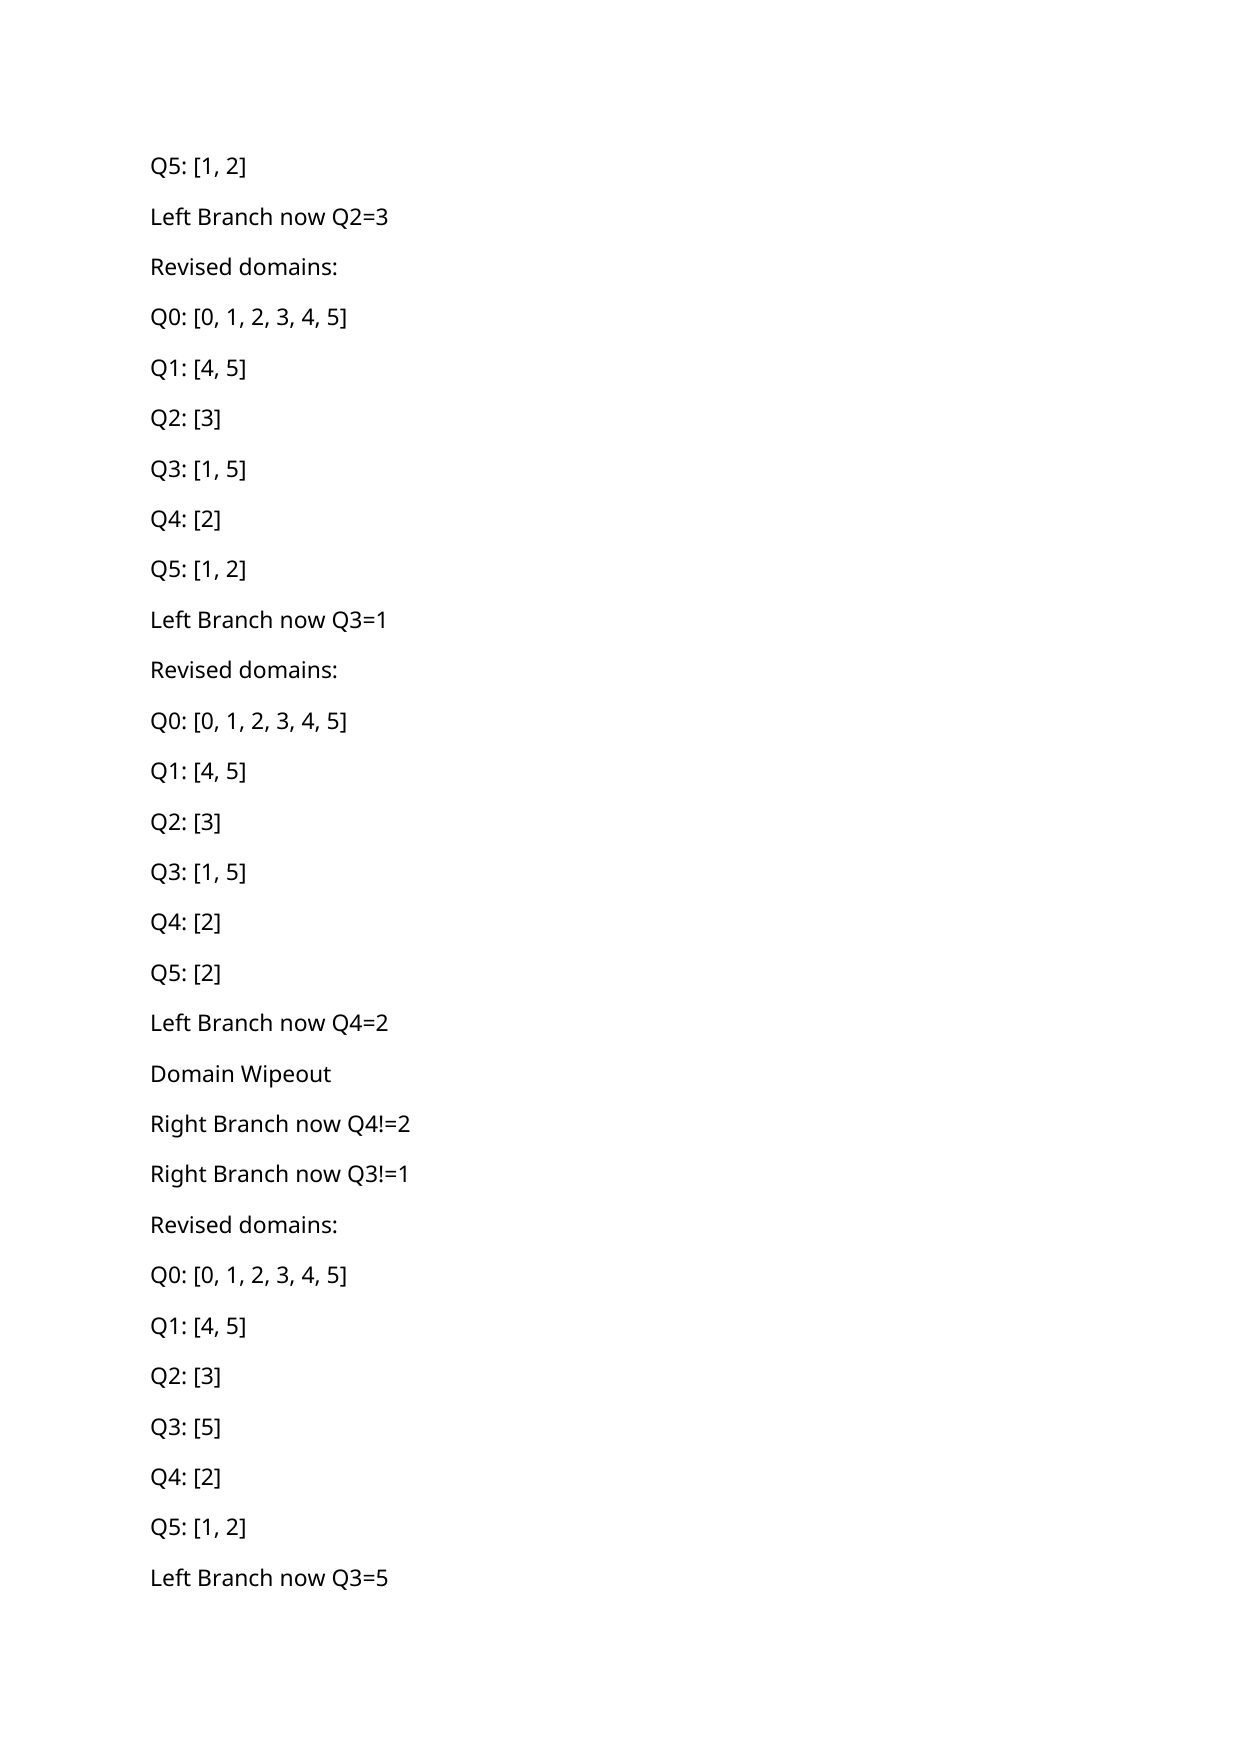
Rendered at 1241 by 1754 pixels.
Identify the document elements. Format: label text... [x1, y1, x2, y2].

text Q3: [1, 5] [150, 856, 1090, 887]
text Q0: [0, 1, 2, 3, 4, 5] [150, 704, 1090, 736]
text Right Branch now Q4!=2 [150, 1108, 1090, 1139]
text Revised domains: [150, 251, 1090, 282]
text Left Branch now Q3=1 [150, 604, 1090, 635]
text Q4: [2] [150, 1461, 1090, 1492]
text Q5: [2] [150, 957, 1090, 988]
text Q0: [0, 1, 2, 3, 4, 5] [150, 1259, 1090, 1290]
text Q1: [4, 5] [150, 1309, 1090, 1341]
text Right Branch now Q3!=1 [150, 1158, 1090, 1189]
text Q3: [5] [150, 1410, 1090, 1442]
text Q4: [2] [150, 503, 1090, 534]
text Q2: [3] [150, 805, 1090, 837]
text Q0: [0, 1, 2, 3, 4, 5] [150, 301, 1090, 332]
text Q2: [3] [150, 402, 1090, 433]
text Left Branch now Q3=5 [150, 1562, 1090, 1593]
text Q1: [4, 5] [150, 352, 1090, 383]
text Q1: [4, 5] [150, 755, 1090, 786]
text Q5: [1, 2] [150, 150, 1090, 181]
text Left Branch now Q4=2 [150, 1007, 1090, 1038]
text Q5: [1, 2] [150, 553, 1090, 584]
text Q3: [1, 5] [150, 452, 1090, 484]
text Q5: [1, 2] [150, 1511, 1090, 1542]
text Left Branch now Q2=3 [150, 200, 1090, 232]
text Revised domains: [150, 654, 1090, 685]
text Domain Wipeout [150, 1057, 1090, 1089]
text Q4: [2] [150, 906, 1090, 937]
text Q2: [3] [150, 1360, 1090, 1391]
text Revised domains: [150, 1209, 1090, 1240]
